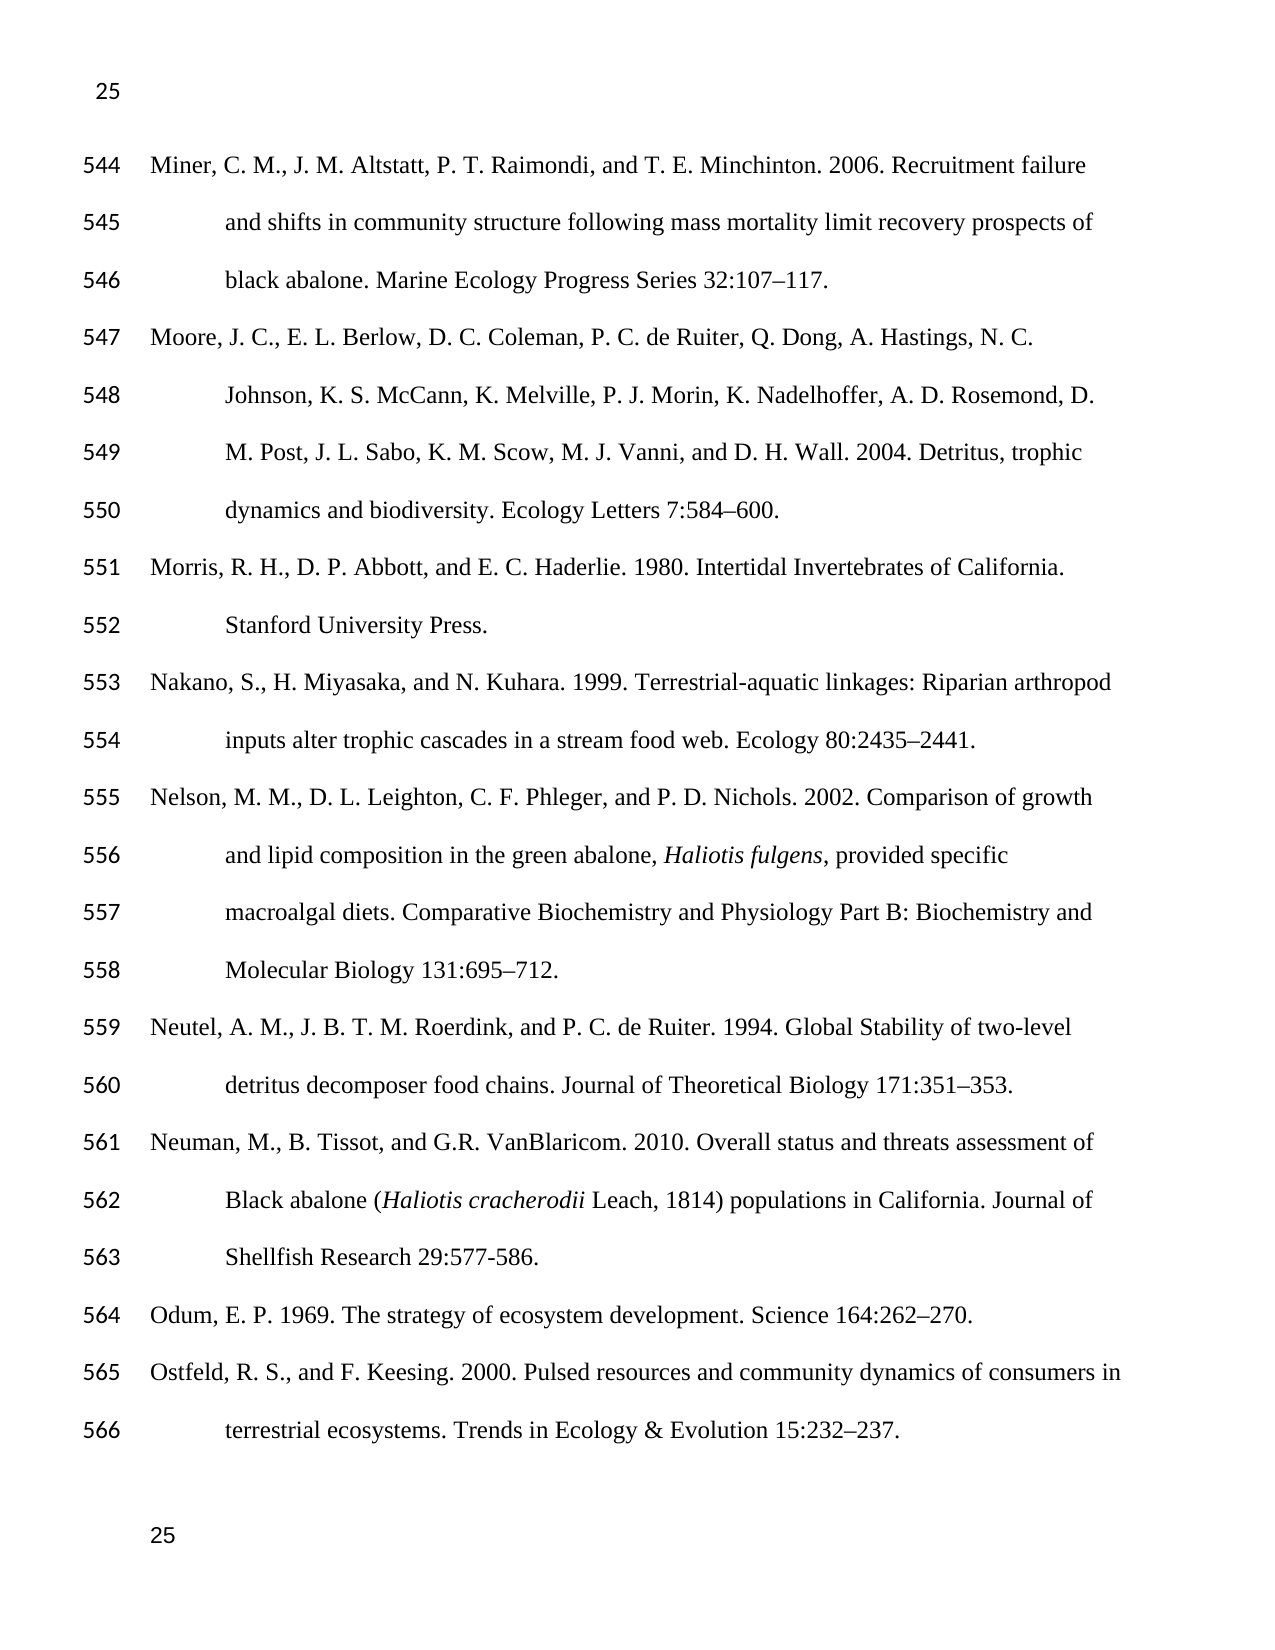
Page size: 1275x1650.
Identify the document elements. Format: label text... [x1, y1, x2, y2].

text Nelson, M. M., D. L. Leighton, C. F. Phleger, and P. D. Nichols. 2002. Comparison of growth and lipid composition in the green abalone, Haliotis fulgens, provided specific macroalgal diets. Comparative Biochemistry and Physiology Part B: Biochemistry and Molecular Biology 131:695–712. [150, 782, 1125, 984]
text Neutel, A. M., J. B. T. M. Roerdink, and P. C. de Ruiter. 1994. Global Stability of two-level detritus decomposer food chains. Journal of Theoretical Biology 171:351–353. [150, 1012, 1125, 1099]
text Moore, J. C., E. L. Berlow, D. C. Coleman, P. C. de Ruiter, Q. Dong, A. Hastings, N. C. Johnson, K. S. McCann, K. Melville, P. J. Morin, K. Nadelhoffer, A. D. Rosemond, D. M. Post, J. L. Sabo, K. M. Scow, M. J. Vanni, and D. H. Wall. 2004. Detritus, trophic dynamics and biodiversity. Ecology Letters 7:584–600. [150, 322, 1125, 524]
text Nakano, S., H. Miyasaka, and N. Kuhara. 1999. Terrestrial-aquatic linkages: Riparian arthropod inputs alter trophic cascades in a stream food web. Ecology 80:2435–2441. [150, 667, 1125, 754]
text Morris, R. H., D. P. Abbott, and E. C. Haderlie. 1980. Intertidal Invertebrates of California. Stanford University Press. [150, 552, 1125, 639]
text Odum, E. P. 1969. The strategy of ecosystem development. Science 164:262–270. [150, 1300, 1125, 1329]
text Ostfeld, R. S., and F. Keesing. 2000. Pulsed resources and community dynamics of consumers in terrestrial ecosystems. Trends in Ecology & Evolution 15:232–237. [150, 1357, 1125, 1444]
text Neuman, M., B. Tissot, and G.R. VanBlaricom. 2010. Overall status and threats assessment of Black abalone (Haliotis cracherodii Leach, 1814) populations in California. Journal of Shellfish Research 29:577-586. [150, 1127, 1125, 1271]
